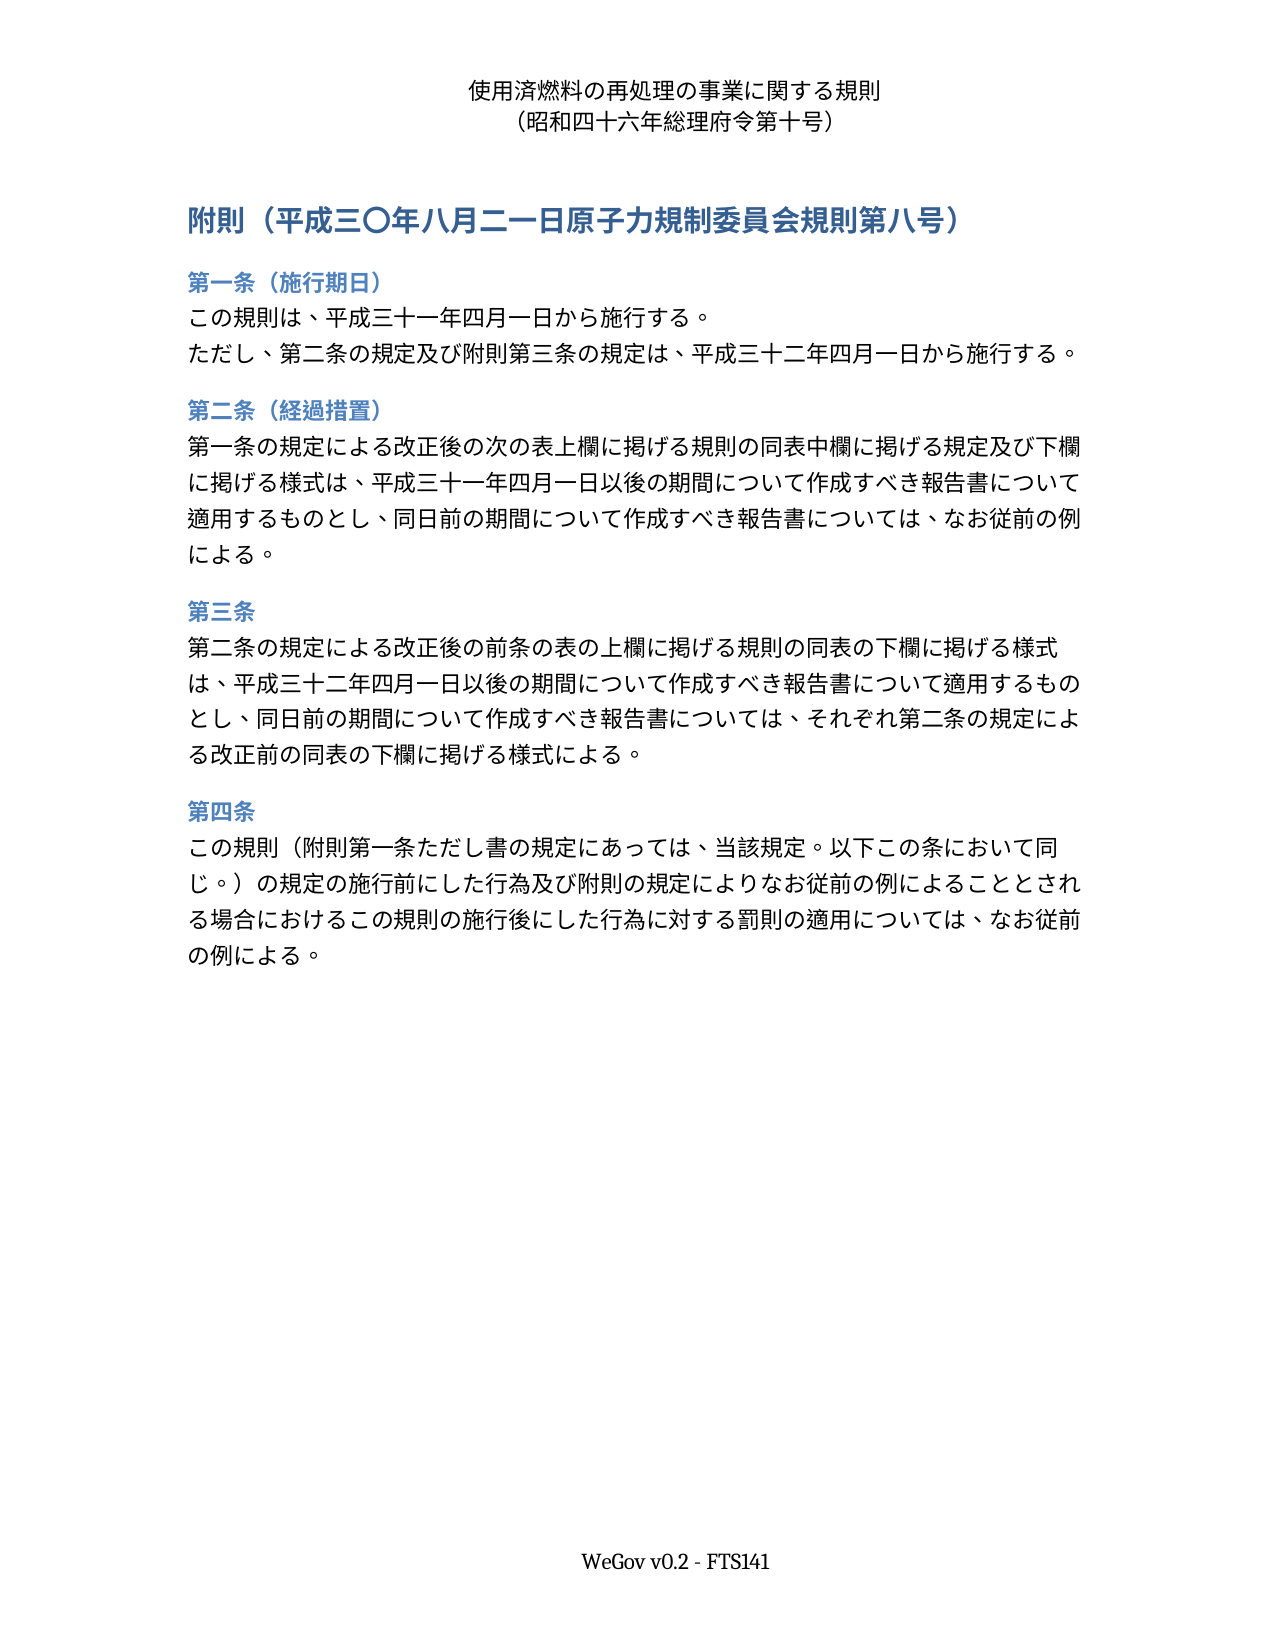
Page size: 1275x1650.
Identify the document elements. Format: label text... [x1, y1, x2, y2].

text 第一条の規定による改正後の次の表上欄に掲げる規則の同表中欄に掲げる規定及び下欄に掲げる様式は、平成三十一年四月一日以後の期間について作成すべき報告書について適用するものとし、同日前の期間について作成すべき報告書については、なお従前の例による。 [187, 431, 1087, 570]
text 第二条の規定による改正後の前条の表の上欄に掲げる規則の同表の下欄に掲げる様式は、平成三十二年四月一日以後の期間について作成すべき報告書について適用するものとし、同日前の期間について作成すべき報告書については、それぞれ第二条の規定による改正前の同表の下欄に掲げる様式による。 [187, 632, 1087, 771]
subtitle 第一条（施行期日） [187, 266, 1087, 298]
subtitle 第四条 [187, 796, 1087, 827]
text この規則（附則第一条ただし書の規定にあっては、当該規定。以下この条において同じ。）の規定の施行前にした行為及び附則の規定によりなお従前の例によることとされる場合におけるこの規則の施行後にした行為に対する罰則の適用については、なお従前の例による。 [187, 832, 1087, 971]
text この規則は、平成三十一年四月一日から施行する。 ただし、第二条の規定及び附則第三条の規定は、平成三十二年四月一日から施行する。 [187, 302, 1087, 369]
subtitle 第三条 [187, 596, 1087, 627]
subtitle 附則（平成三〇年八月二一日原子力規制委員会規則第八号） [187, 200, 1087, 240]
subtitle 第二条（経過措置） [187, 395, 1087, 426]
